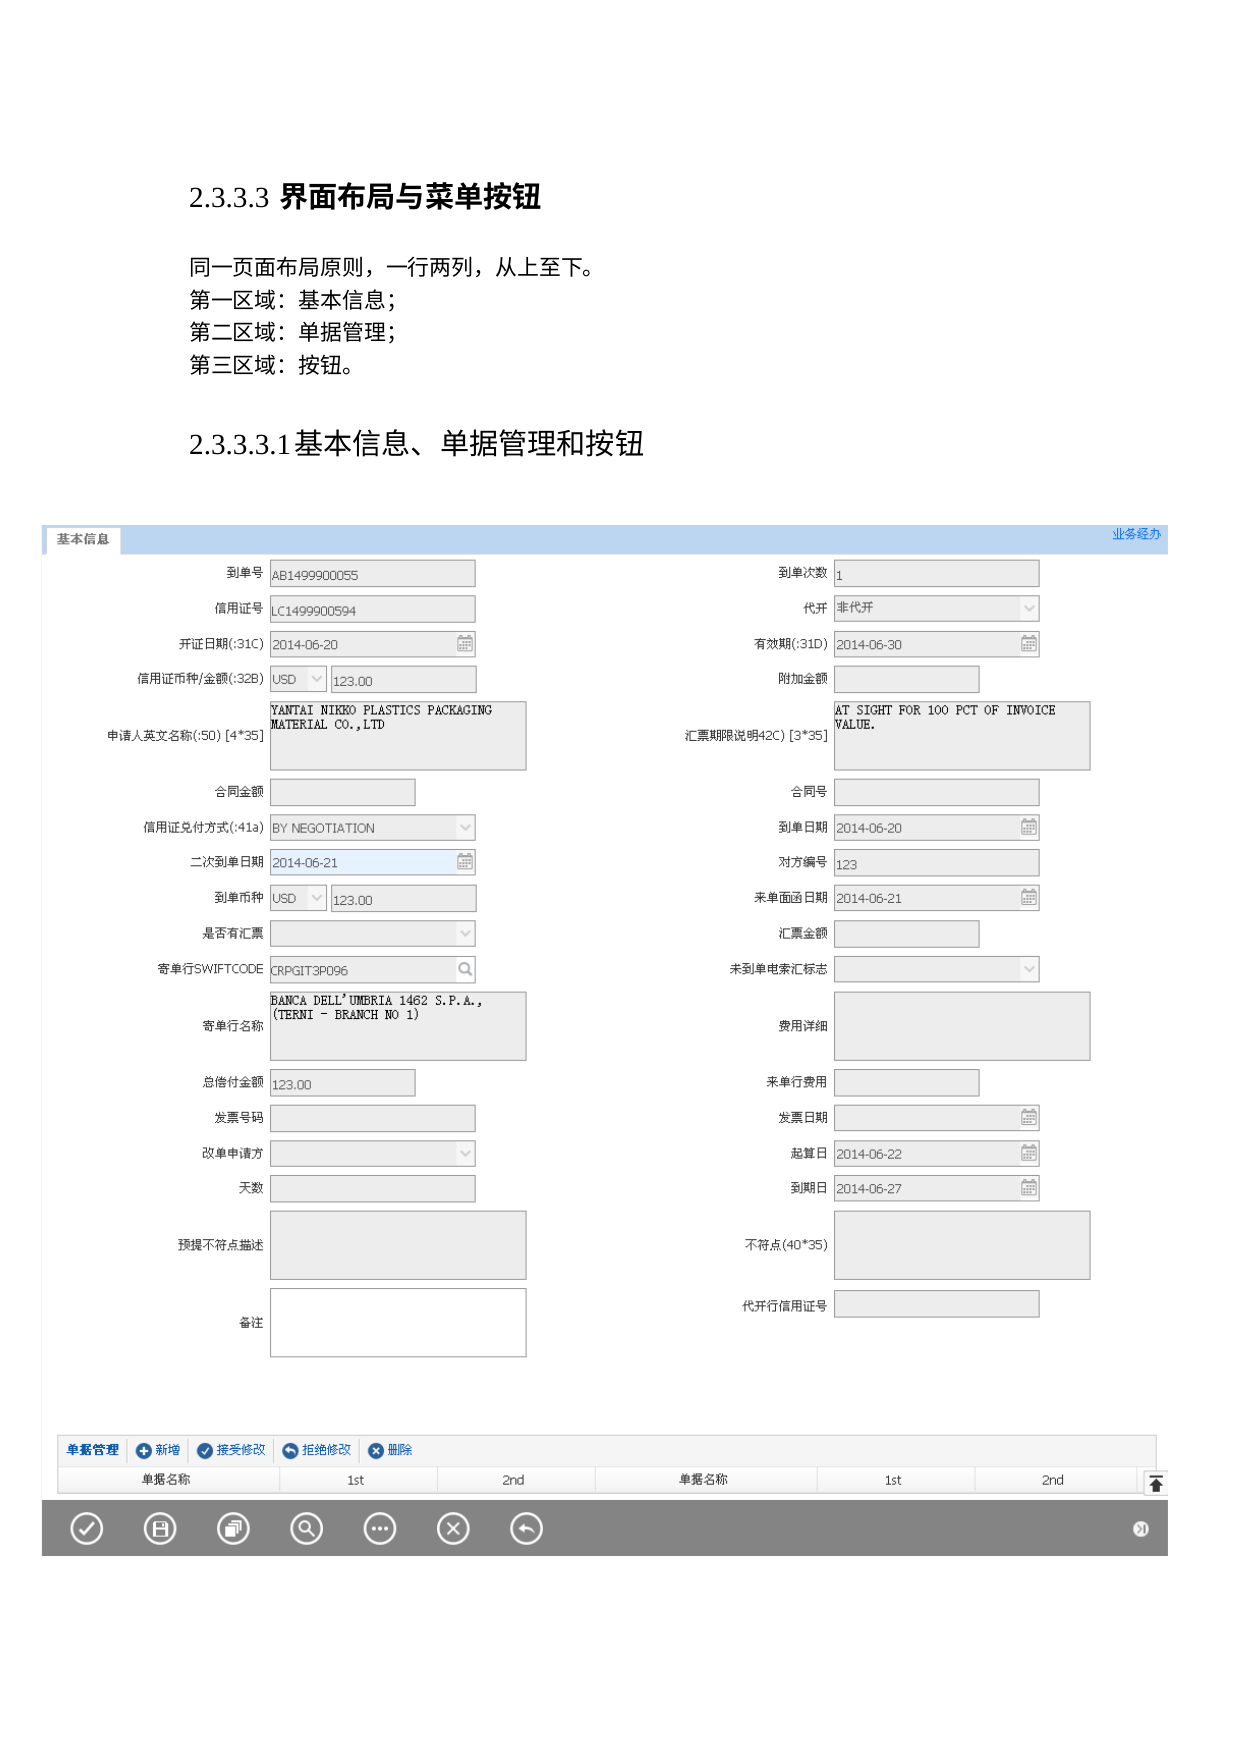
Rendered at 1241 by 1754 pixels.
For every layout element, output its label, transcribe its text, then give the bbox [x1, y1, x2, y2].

text 第三区域：按钮。 [189, 347, 1051, 380]
picture [41, 525, 1171, 1556]
subtitle 基本信息、单据管理和按钮 [189, 409, 1051, 474]
text 第二区域：单据管理； [189, 315, 1051, 347]
subtitle 界面布局与菜单按钮 [189, 162, 1051, 227]
text 第一区域：基本信息； [189, 282, 1051, 315]
text 同一页面布局原则，一行两列，从上至下。 [189, 250, 1051, 282]
